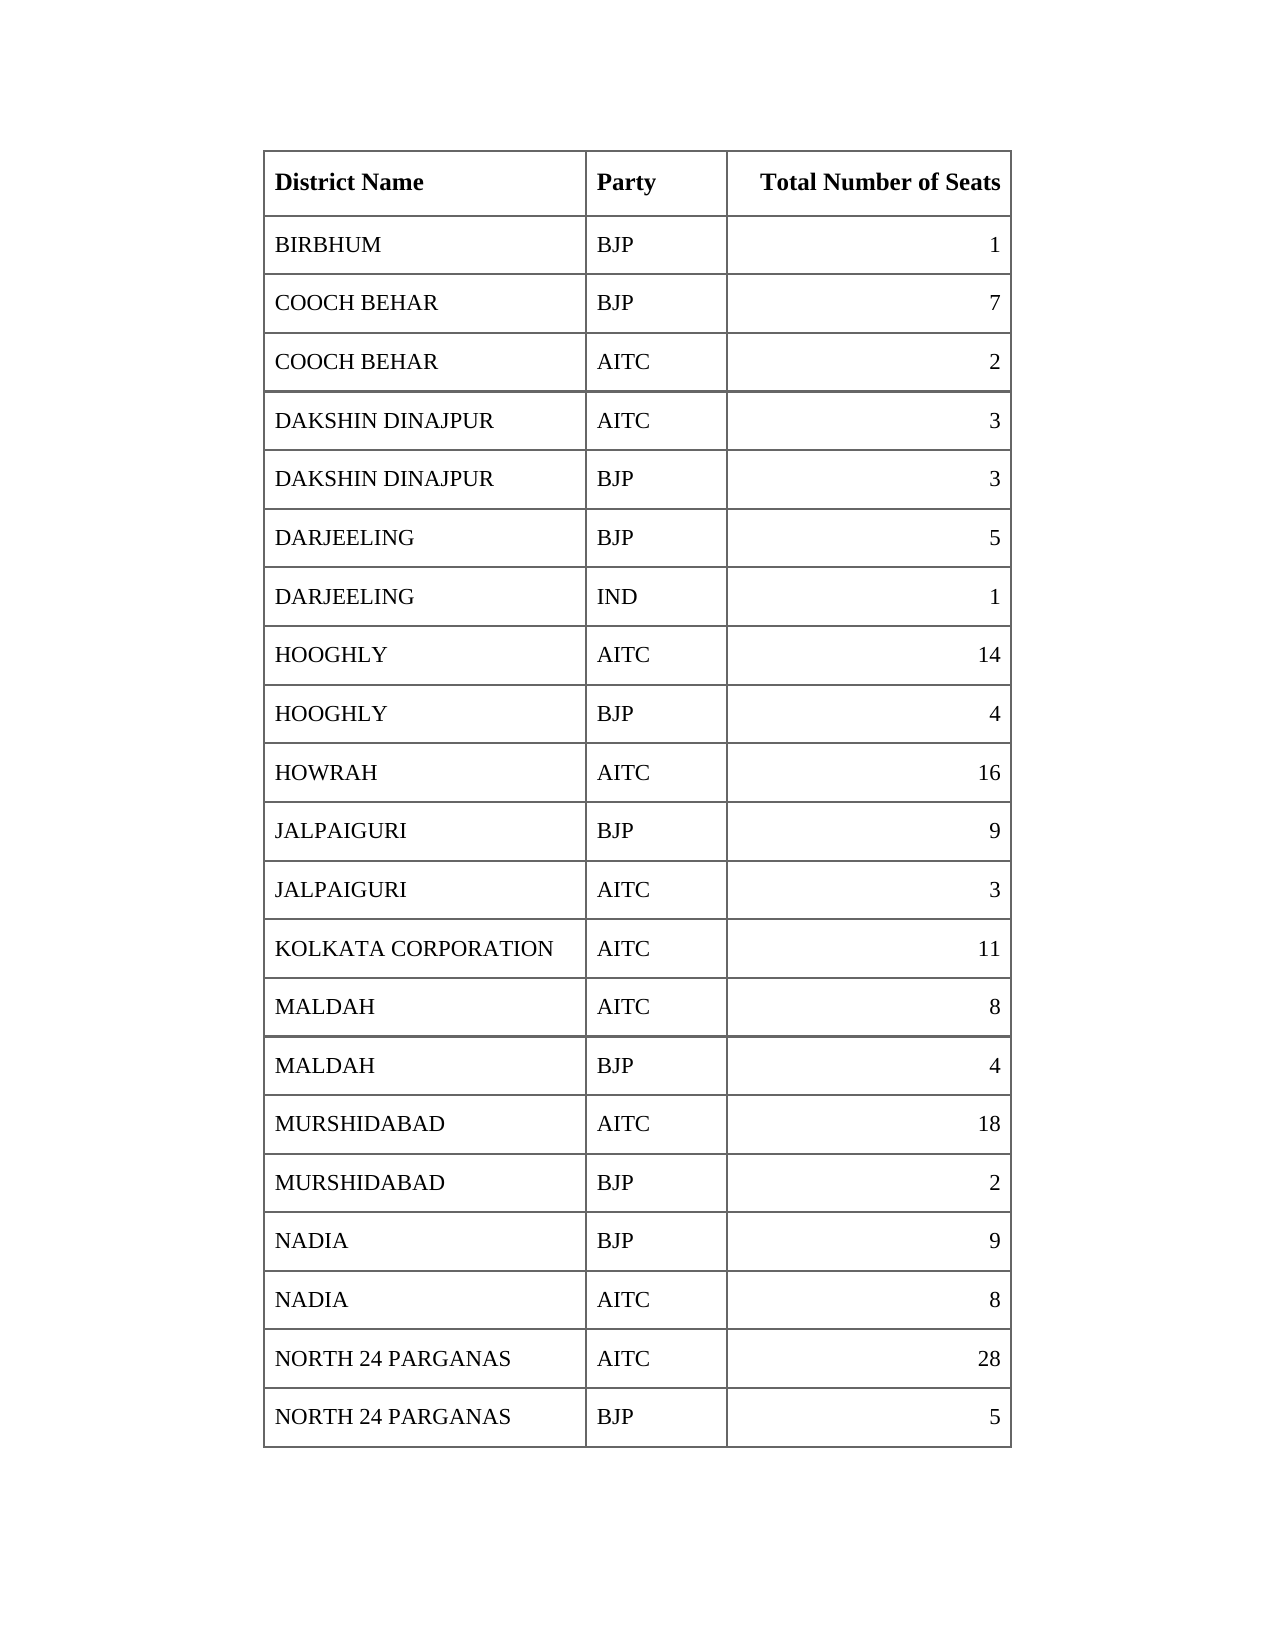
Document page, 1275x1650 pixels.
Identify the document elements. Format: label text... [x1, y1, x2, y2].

table_cell 14 [728, 627, 1010, 683]
table_cell 9 [728, 1213, 1010, 1269]
table_cell 1 [728, 217, 1010, 273]
table_cell 3 [728, 393, 1010, 449]
table_cell 3 [728, 451, 1010, 508]
table_cell HOOGHLY [265, 627, 585, 683]
table_cell BJP [587, 1038, 726, 1094]
table_cell MALDAH [265, 979, 585, 1035]
table_cell 11 [728, 920, 1010, 977]
table_cell 3 [728, 862, 1010, 918]
table_cell BJP [587, 1389, 726, 1446]
table_cell JALPAIGURI [265, 803, 585, 859]
table_cell 2 [728, 334, 1010, 390]
table_cell AITC [587, 1096, 726, 1152]
table_cell COOCH BEHAR [265, 275, 585, 332]
table_cell MURSHIDABAD [265, 1096, 585, 1152]
table_cell COOCH BEHAR [265, 334, 585, 390]
table_cell BJP [587, 686, 726, 742]
table_header Total Number of Seats [728, 152, 1010, 215]
table_cell JALPAIGURI [265, 862, 585, 918]
table_cell DAKSHIN DINAJPUR [265, 451, 585, 508]
table_cell BJP [587, 1155, 726, 1211]
table_cell AITC [587, 627, 726, 683]
table_cell 8 [728, 1272, 1010, 1328]
table_header Party [587, 152, 726, 215]
table_cell NADIA [265, 1213, 585, 1269]
table_cell BJP [587, 803, 726, 859]
table_cell BIRBHUM [265, 217, 585, 273]
table_cell 7 [728, 275, 1010, 332]
table_cell KOLKATA CORPORATION [265, 920, 585, 977]
table_cell BJP [587, 275, 726, 332]
table_cell AITC [587, 979, 726, 1035]
table_cell AITC [587, 744, 726, 801]
table_cell AITC [587, 920, 726, 977]
table_cell 4 [728, 1038, 1010, 1094]
table_cell MURSHIDABAD [265, 1155, 585, 1211]
table_cell 2 [728, 1155, 1010, 1211]
table_cell NADIA [265, 1272, 585, 1328]
table_header District Name [265, 152, 585, 215]
table_cell MALDAH [265, 1038, 585, 1094]
table_cell 28 [728, 1330, 1010, 1387]
table_cell 5 [728, 510, 1010, 566]
table_cell 18 [728, 1096, 1010, 1152]
table_cell 5 [728, 1389, 1010, 1446]
table_cell NORTH 24 PARGANAS [265, 1389, 585, 1446]
table_cell BJP [587, 1213, 726, 1269]
table_cell IND [587, 568, 726, 625]
table_cell AITC [587, 334, 726, 390]
table_cell AITC [587, 393, 726, 449]
table_cell 8 [728, 979, 1010, 1035]
table_cell DAKSHIN DINAJPUR [265, 393, 585, 449]
table_cell DARJEELING [265, 510, 585, 566]
table_cell BJP [587, 510, 726, 566]
table_cell BJP [587, 451, 726, 508]
table_cell 9 [728, 803, 1010, 859]
table_cell 4 [728, 686, 1010, 742]
table_cell AITC [587, 862, 726, 918]
table_cell HOOGHLY [265, 686, 585, 742]
table_cell HOWRAH [265, 744, 585, 801]
table_cell AITC [587, 1330, 726, 1387]
table_cell BJP [587, 217, 726, 273]
table_cell AITC [587, 1272, 726, 1328]
table_cell DARJEELING [265, 568, 585, 625]
table_cell 16 [728, 744, 1010, 801]
table_cell NORTH 24 PARGANAS [265, 1330, 585, 1387]
table_cell 1 [728, 568, 1010, 625]
